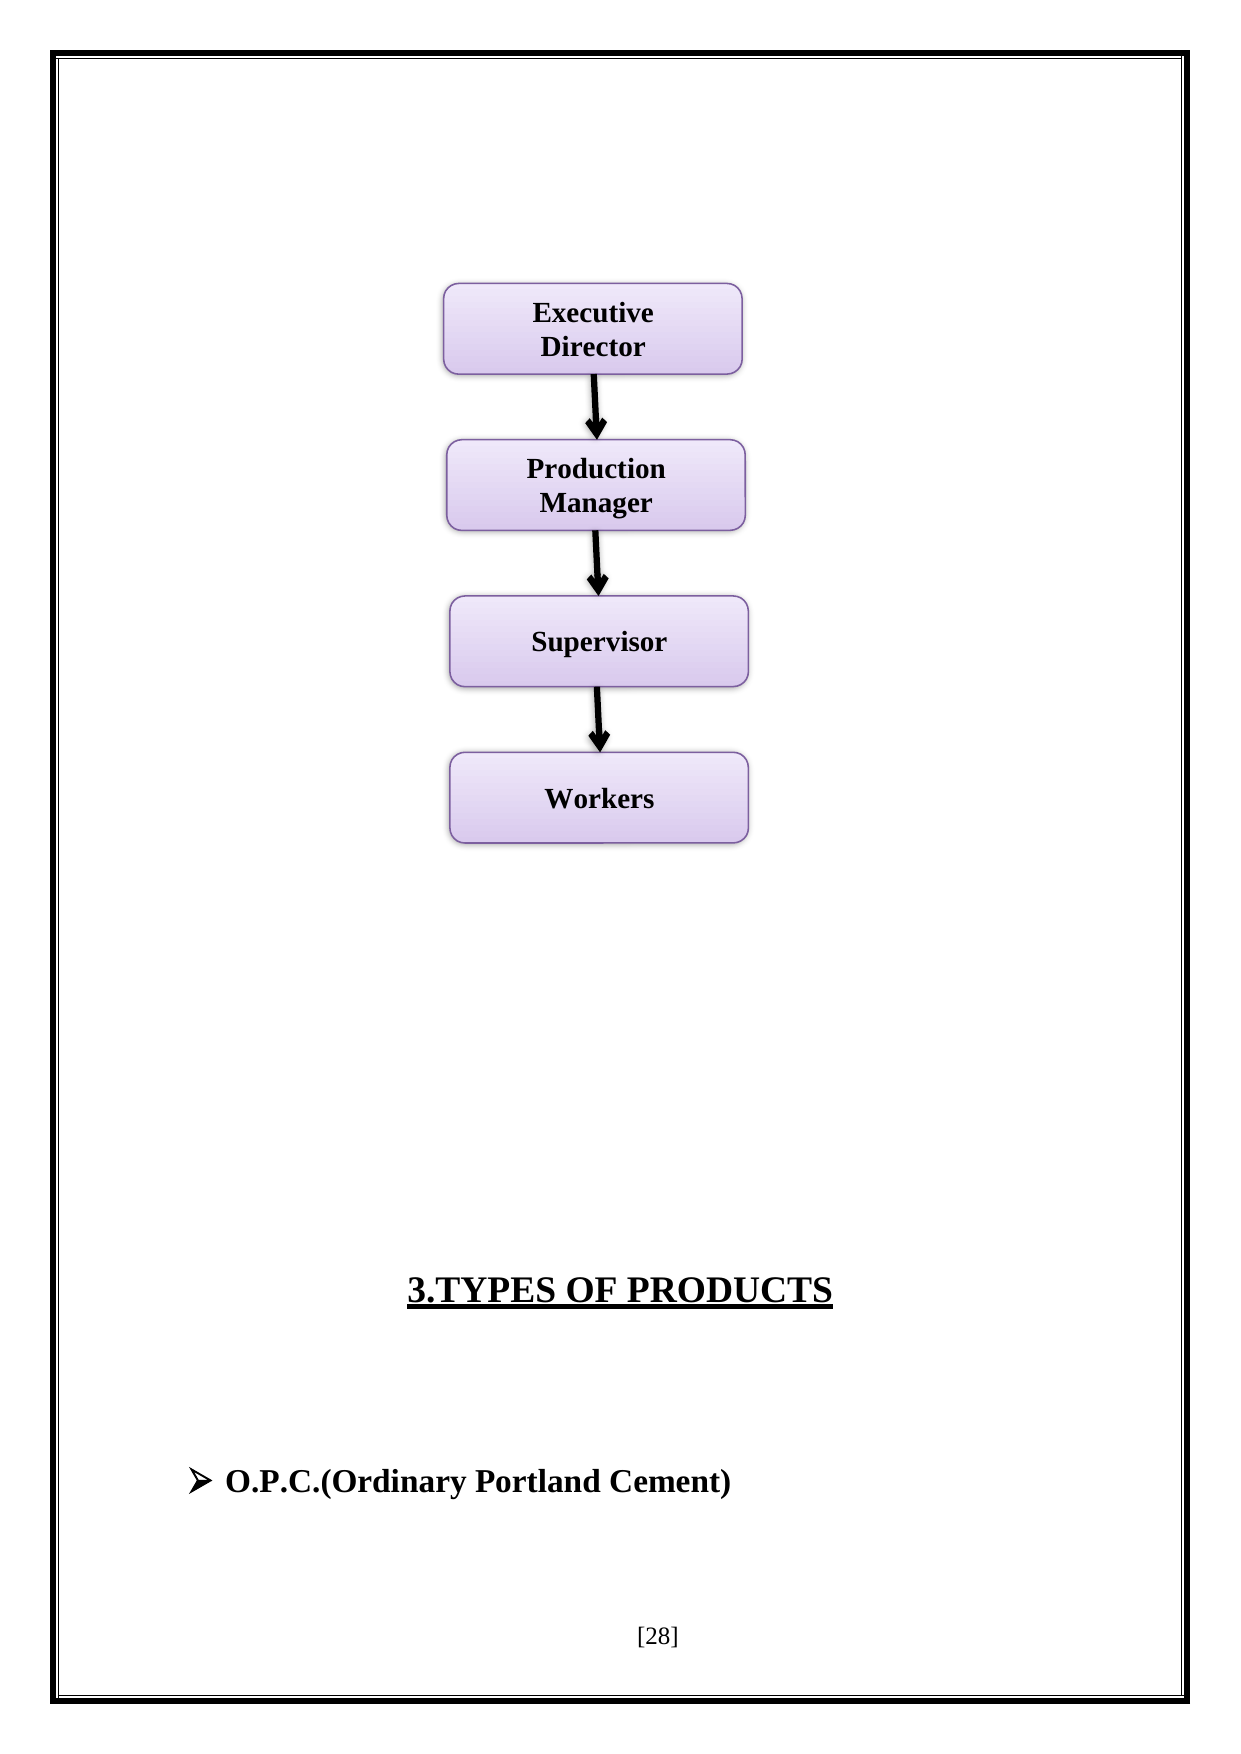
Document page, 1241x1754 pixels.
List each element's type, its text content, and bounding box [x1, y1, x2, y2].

text 3.TYPES OF PRODUCTS [150, 1267, 1090, 1310]
list O.P.C.(Ordinary Portland Cement) [187, 1461, 1090, 1499]
